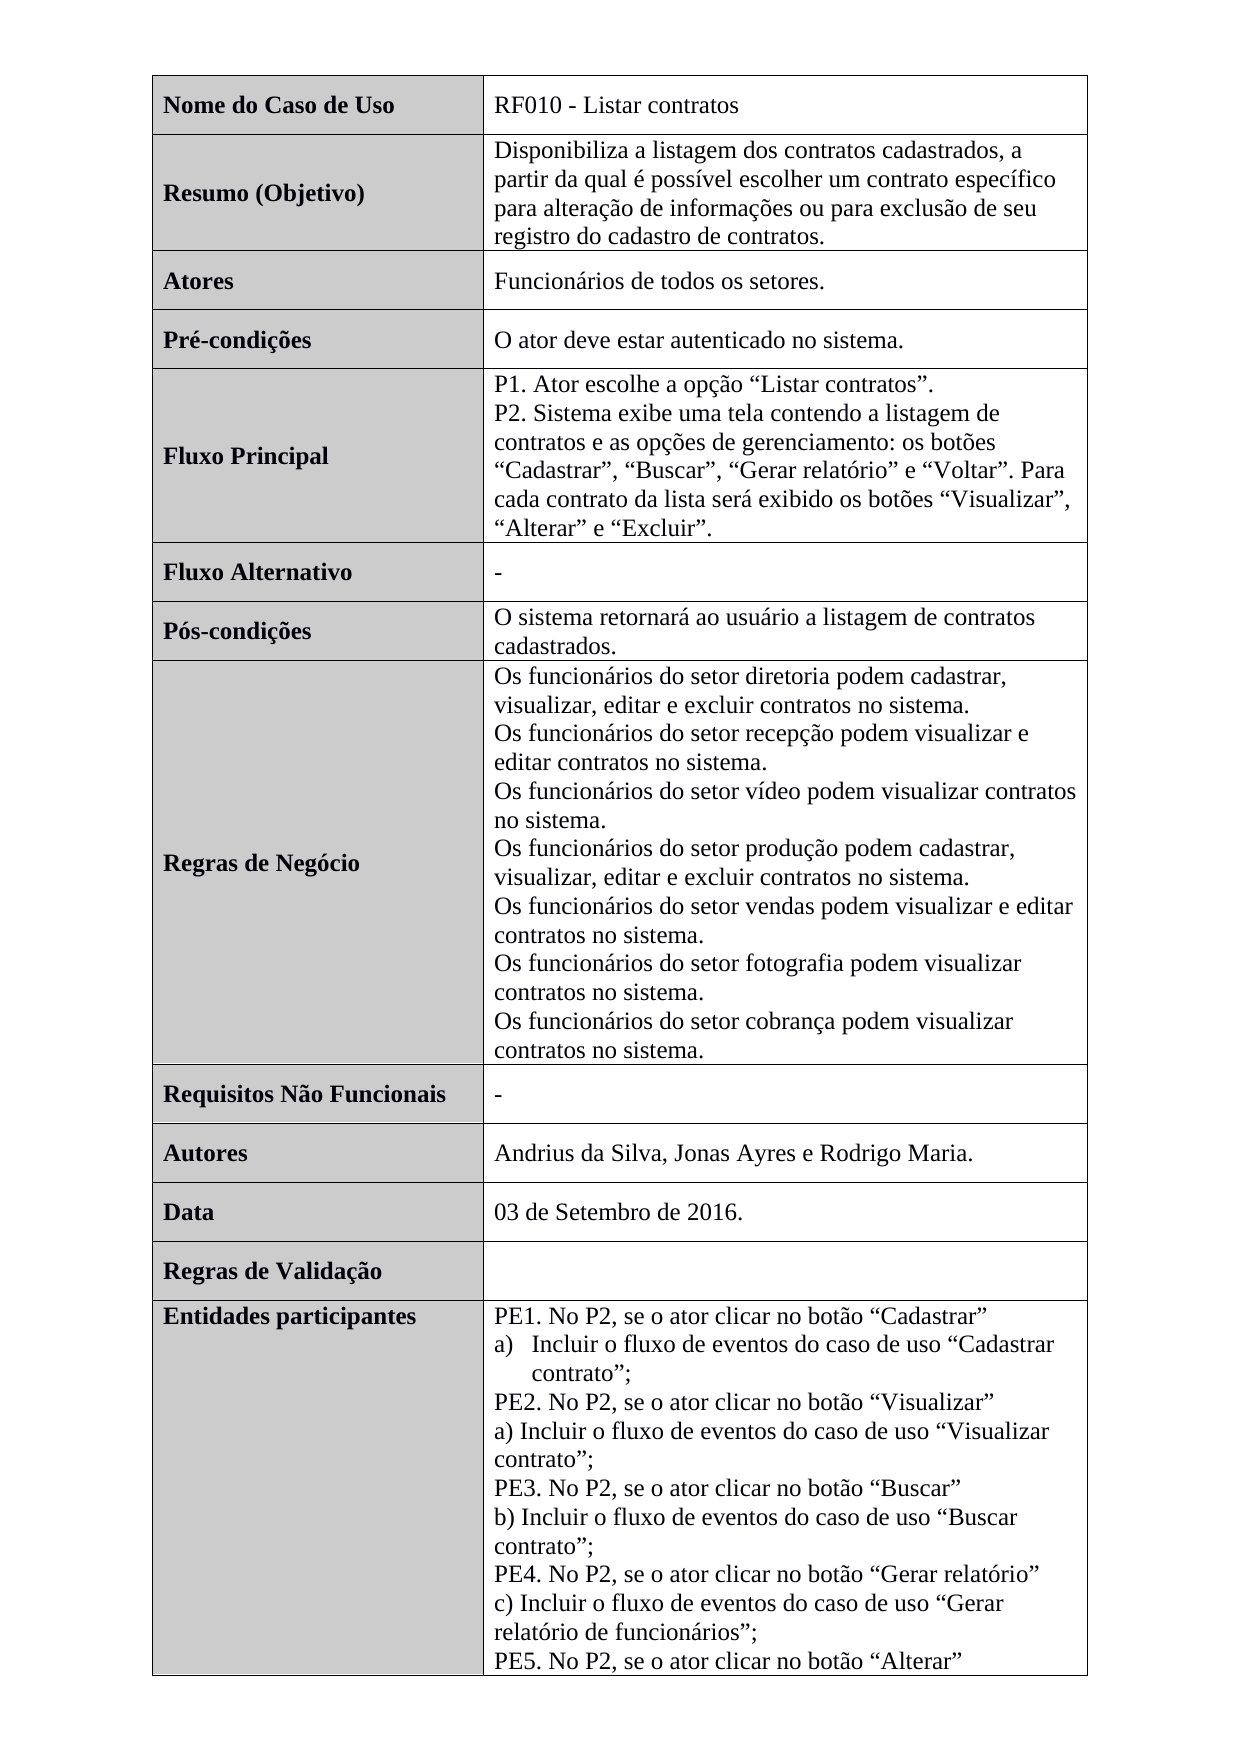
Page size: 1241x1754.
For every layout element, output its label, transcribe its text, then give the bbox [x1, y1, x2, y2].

table_header Nome do Caso de Uso [153, 76, 483, 134]
table_cell Andrius da Silva, Jonas Ayres e Rodrigo Maria. [484, 1124, 1087, 1182]
table_cell Os funcionários do setor diretoria podem cadastrar, visualizar, editar e excluir contratos no sistema. Os funcionários do setor recepção podem visualizar e editar contratos no sistema. Os funcionários do setor vídeo podem visualizar contratos no sistema. Os funcionários do setor produção podem cadastrar, visualizar, editar e excluir contratos no sistema. Os funcionários do setor vendas podem visualizar e editar contratos no sistema. Os funcionários do setor fotografia podem visualizar contratos no sistema. Os funcionários do setor cobrança podem visualizar contratos no sistema. [484, 661, 1087, 1063]
table_cell Regras de Validação [153, 1242, 483, 1300]
table_cell O sistema retornará ao usuário a listagem de contratos cadastrados. [484, 602, 1087, 660]
table_cell Resumo (Objetivo) [153, 135, 483, 250]
table_cell Regras de Negócio [153, 661, 483, 1063]
table_cell Autores [153, 1124, 483, 1182]
table_cell - [484, 1065, 1087, 1122]
table_cell Data [153, 1183, 483, 1241]
table_cell Requisitos Não Funcionais [153, 1065, 483, 1122]
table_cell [153, 1301, 483, 1674]
table_cell Fluxo Principal [153, 369, 483, 542]
table_cell Funcionários de todos os setores. [484, 251, 1087, 309]
table_cell Pré-condições [153, 310, 483, 368]
table_cell O ator deve estar autenticado no sistema. [484, 310, 1087, 368]
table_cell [484, 1301, 1087, 1674]
table_header RF010 - Listar contratos [484, 76, 1087, 134]
table_cell Pós-condições [153, 602, 483, 660]
table_cell [484, 1242, 1087, 1300]
table_cell P1. Ator escolhe a opção “Listar contratos”. P2. Sistema exibe uma tela contendo a listagem de contratos e as opções de gerenciamento: os botões “Cadastrar”, “Buscar”, “Gerar relatório” e “Voltar”. Para cada contrato da lista será exibido os botões “Visualizar”, “Alterar” e “Excluir”. [484, 369, 1087, 542]
table_cell - [484, 543, 1087, 601]
table_cell Disponibiliza a listagem dos contratos cadastrados, a partir da qual é possível escolher um contrato específico para alteração de informações ou para exclusão de seu registro do cadastro de contratos. [484, 135, 1087, 250]
table_cell Atores [153, 251, 483, 309]
table_cell Fluxo Alternativo [153, 543, 483, 601]
table_cell 03 de Setembro de 2016. [484, 1183, 1087, 1241]
